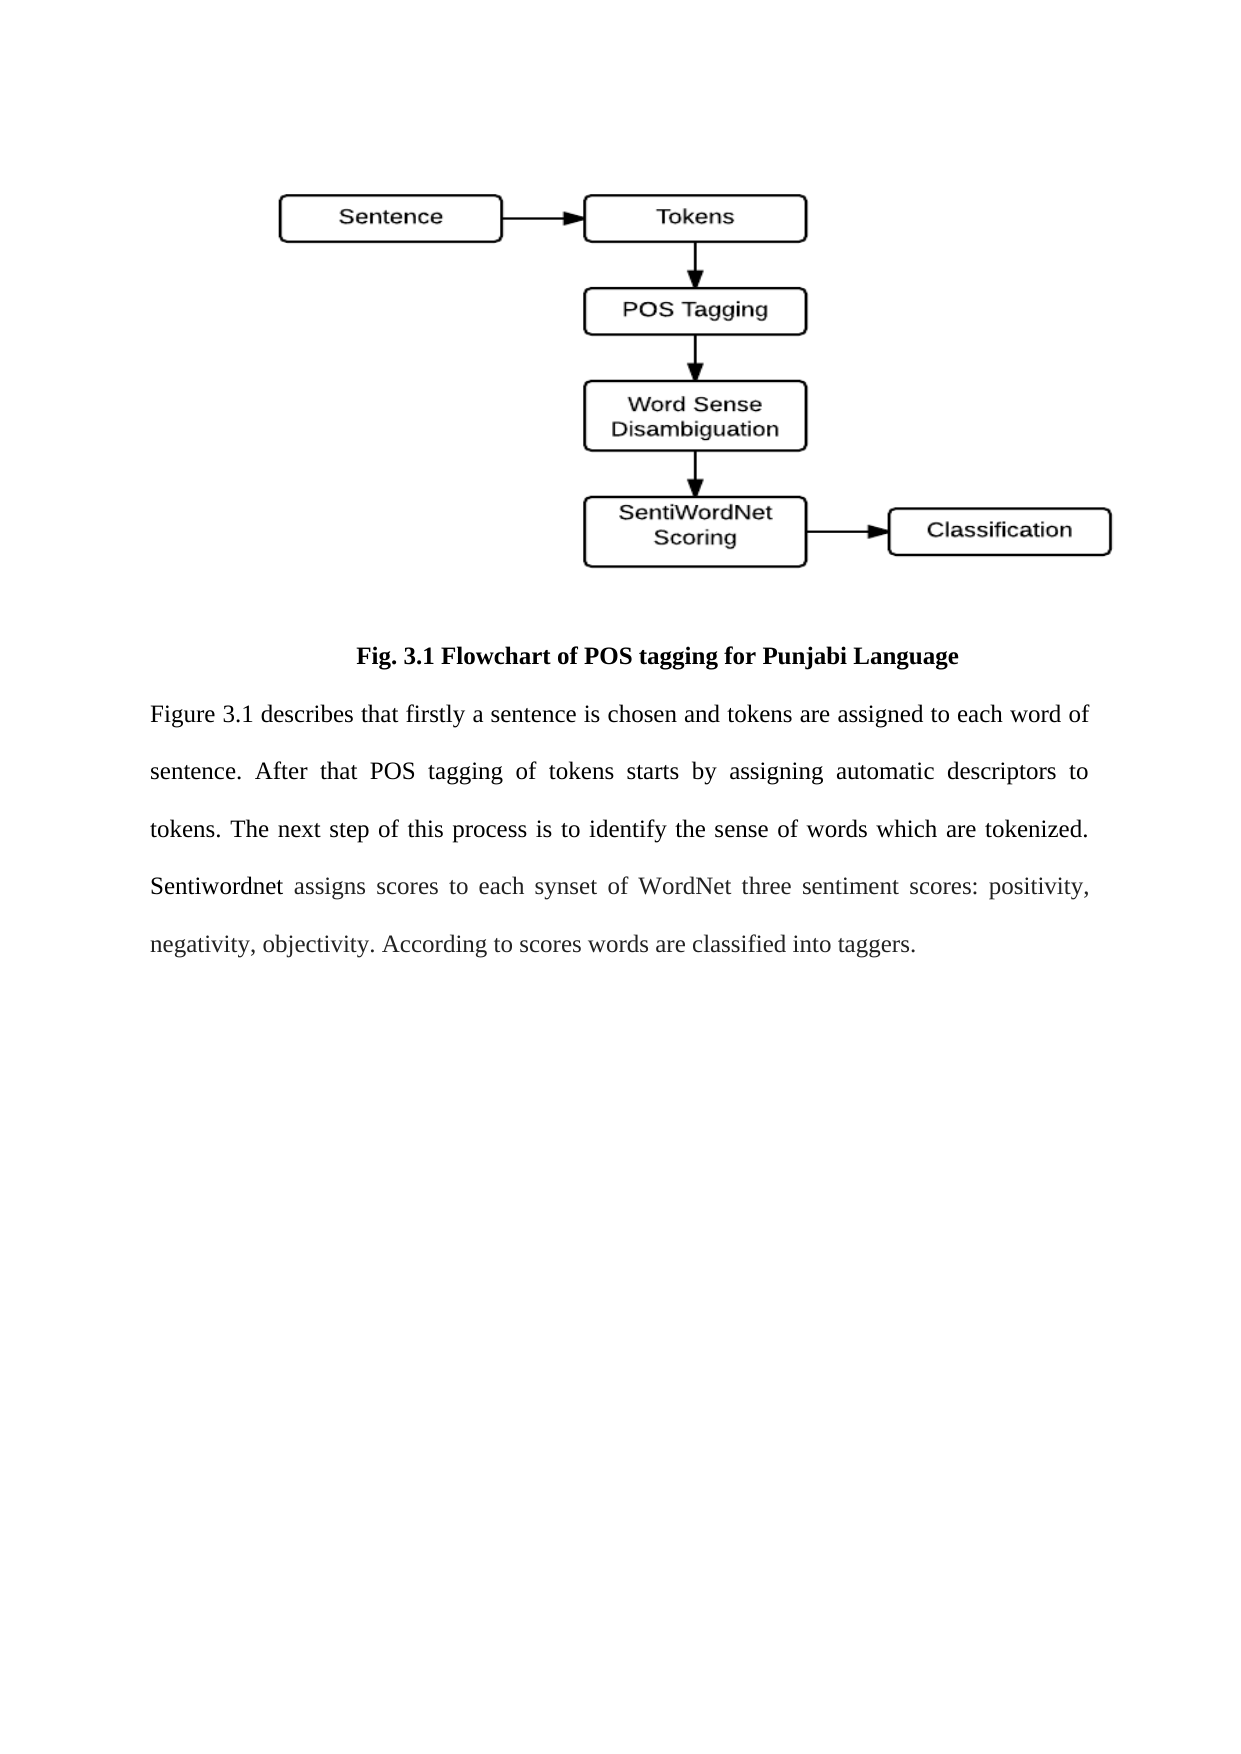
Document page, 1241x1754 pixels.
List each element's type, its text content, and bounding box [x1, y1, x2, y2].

picture [225, 150, 1166, 613]
text Figure 3.1 describes that firstly a sentence is chosen and tokens are assigned to each word of sentence. After that POS tagging of tokens starts by assigning automatic descriptors to tokens. The next step of this process is to identify the sense of words which are tokenized. Sentiwordnet assigns scores to each synset of WordNet three sentiment scores: positivity, negativity, objectivity. According to scores words are classified into taggers. [150, 699, 1090, 957]
text Fig. 3.1 Flowchart of POS tagging for Punjabi Language [150, 641, 1090, 670]
